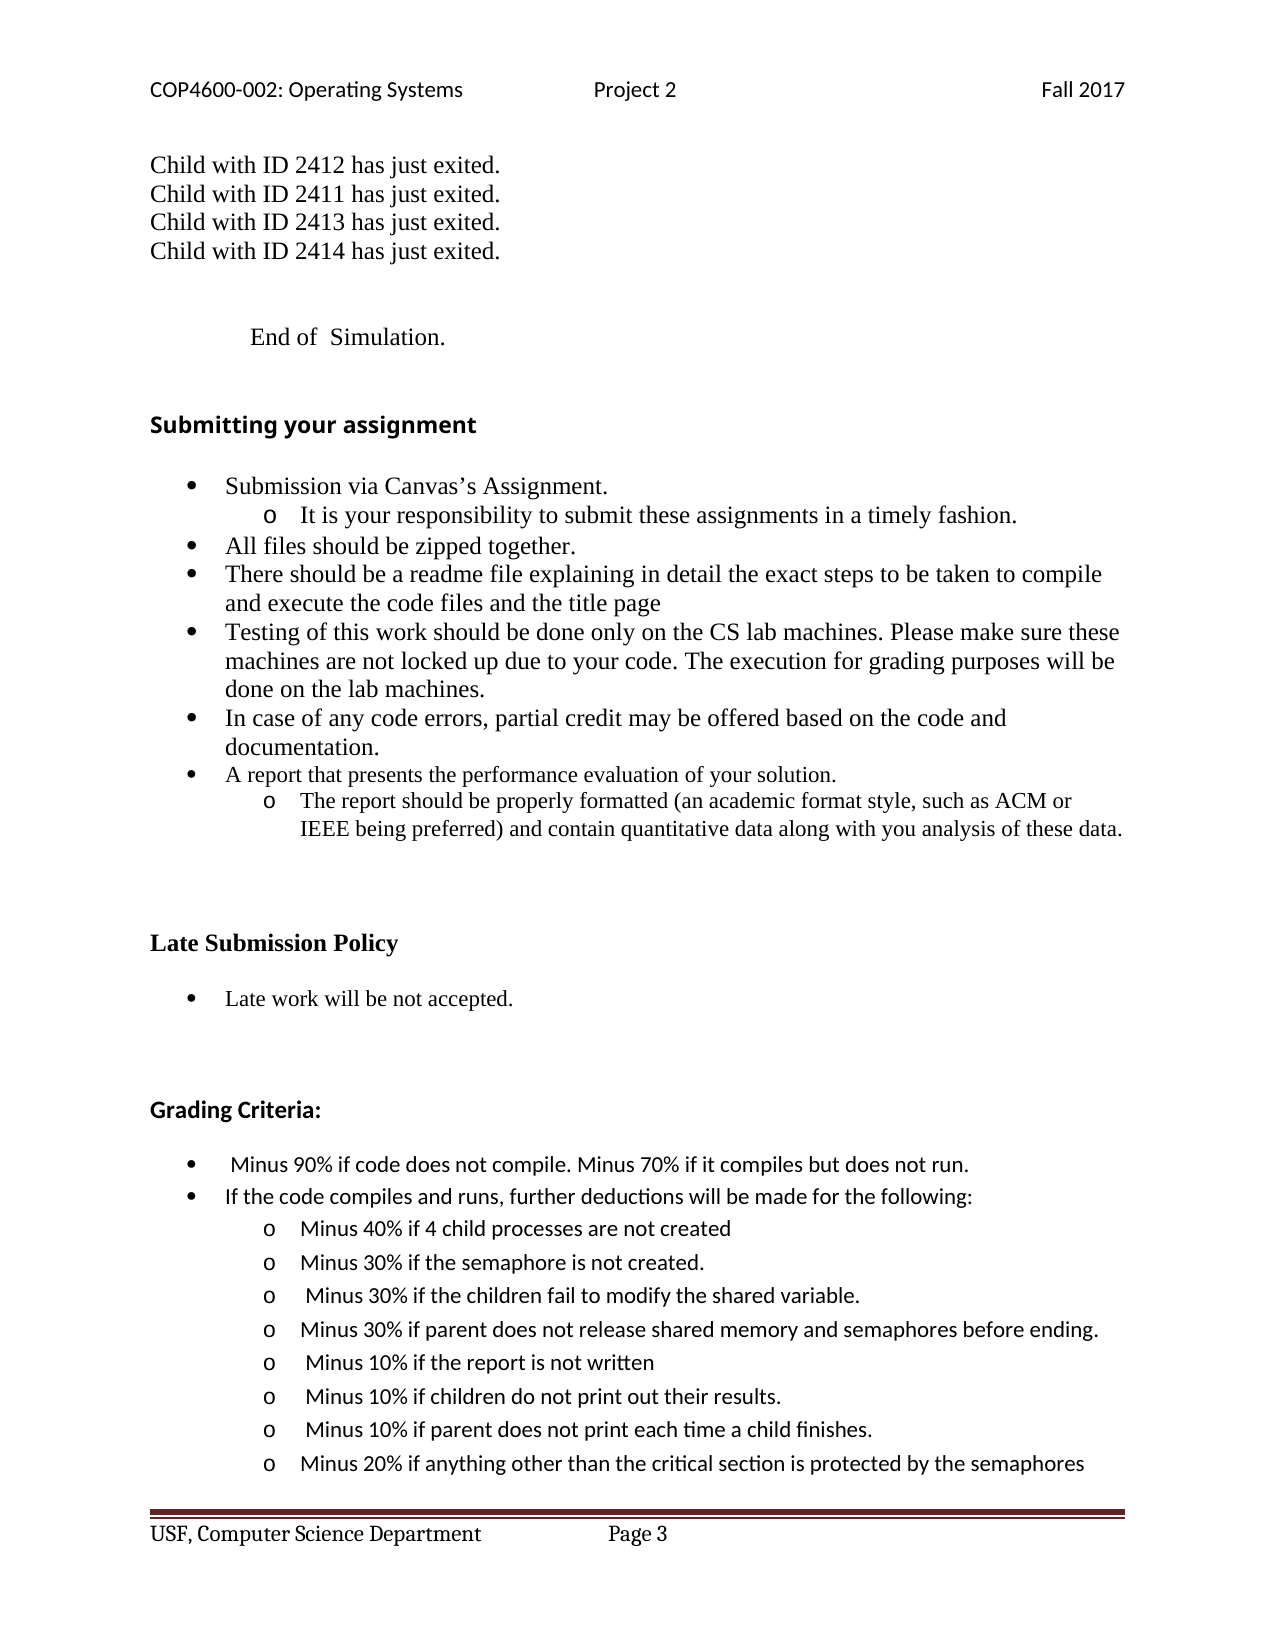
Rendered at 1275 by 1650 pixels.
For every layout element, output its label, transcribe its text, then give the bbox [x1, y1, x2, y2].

list Testing of this work should be done only on the CS lab machines. Please make sure these machines are not locked up due to your code. The execution for grading purposes will be done on the lab machines. [187, 617, 1125, 703]
list Minus 10% if the report is not written [262, 1348, 1125, 1378]
text Submitting your assignment [150, 409, 1125, 440]
list Minus 20% if anything other than the critical section is protected by the semaphores [262, 1449, 1125, 1478]
list There should be a readme file explaining in detail the exact steps to be taken to compile and execute the code files and the title page [187, 559, 1125, 617]
list Submission via Canvas’s Assignment. [187, 471, 1125, 500]
list Minus 30% if the semaphore is not created. [262, 1248, 1125, 1277]
list The report should be properly formatted (an academic format style, such as ACM or IEEE being preferred) and contain quantitative data along with you analysis of these data. [262, 787, 1125, 842]
list A report that presents the performance evaluation of your solution. [187, 761, 1125, 787]
list All files should be zipped together. [187, 531, 1125, 559]
text Child with ID 2411 has just exited. [150, 179, 1125, 207]
list It is your responsibility to submit these assignments in a timely fashion. [262, 500, 1125, 531]
list Minus 30% if parent does not release shared memory and semaphores before ending. [262, 1315, 1125, 1344]
list Minus 10% if parent does not print each time a child finishes. [262, 1416, 1125, 1445]
list If the code compiles and runs, further deductions will be made for the following: [187, 1182, 1125, 1210]
list Minus 10% if children do not print out their results. [262, 1382, 1125, 1411]
text Child with ID 2412 has just exited. [150, 150, 1125, 179]
list Minus 90% if code does not compile. Minus 70% if it compiles but does not run. [187, 1150, 1125, 1178]
list In case of any code errors, partial credit may be offered based on the code and documentation. [187, 703, 1125, 761]
list Late work will be not accepted. [187, 986, 1125, 1012]
text Child with ID 2414 has just exited. [150, 236, 1125, 265]
text Child with ID 2413 has just exited. [150, 207, 1125, 236]
list Minus 30% if the children fail to modify the shared variable. [262, 1281, 1125, 1311]
text End of Simulation. [150, 322, 1125, 351]
text Late Submission Policy [150, 928, 1125, 957]
list Minus 40% if 4 child processes are not created [262, 1214, 1125, 1243]
text Grading Criteria: [150, 1094, 1125, 1124]
